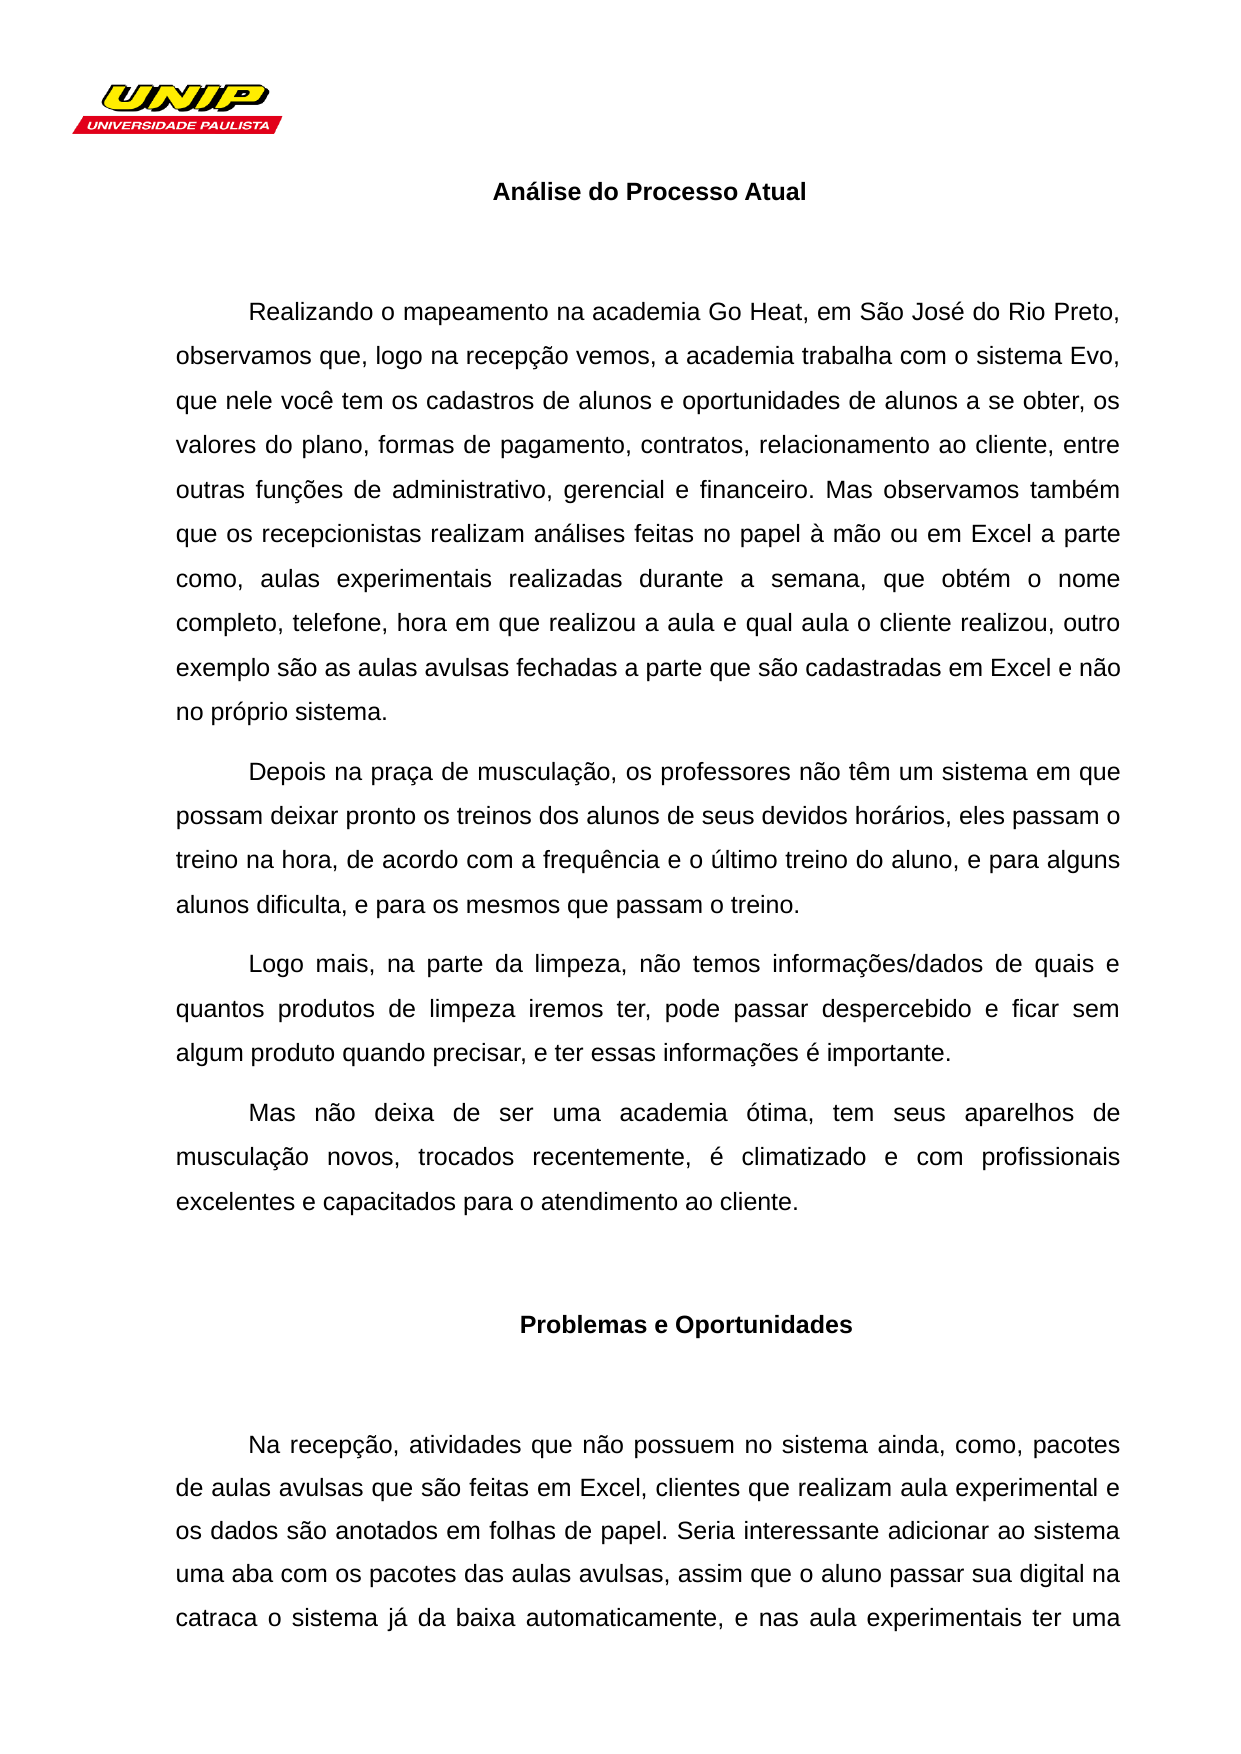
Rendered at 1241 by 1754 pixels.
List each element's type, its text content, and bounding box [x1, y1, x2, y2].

text Logo mais, na parte da limpeza, não temos informações/dados de quais e quantos produtos de limpeza iremos ter, pode passar despercebido e ficar sem algum produto quando precisar, e ter essas informações é importante. [176, 949, 1122, 1067]
text Análise do Processo Atual [177, 177, 1122, 206]
text Mas não deixa de ser uma academia ótima, tem seus aparelhos de musculação novos, trocados recentemente, é climatizado e com profissionais excelentes e capacitados para o atendimento ao cliente. [176, 1098, 1122, 1216]
text Depois na praça de musculação, os professores não têm um sistema em que possam deixar pronto os treinos dos alunos de seus devidos horários, eles passam o treino na hora, de acordo com a frequência e o último treino do aluno, e para alguns alunos dificulta, e para os mesmos que passam o treino. [176, 757, 1122, 919]
subtitle Problemas e Oportunidades [251, 1310, 1122, 1339]
picture [67, 65, 283, 156]
text Realizando o mapeamento na academia Go Heat, em São José do Rio Preto, observamos que, logo na recepção vemos, a academia trabalha com o sistema Evo, que nele você tem os cadastros de alunos e oportunidades de alunos a se obter, os valores do plano, formas de pagamento, contratos, relacionamento ao cliente, entre outras funções de administrativo, gerencial e financeiro. Mas observamos também que os recepcionistas realizam análises feitas no papel à mão ou em Excel a parte como, aulas experimentais realizadas durante a semana, que obtém o nome completo, telefone, hora em que realizou a aula e qual aula o cliente realizou, outro exemplo são as aulas avulsas fechadas a parte que são cadastradas em Excel e não no próprio sistema. [176, 297, 1122, 726]
